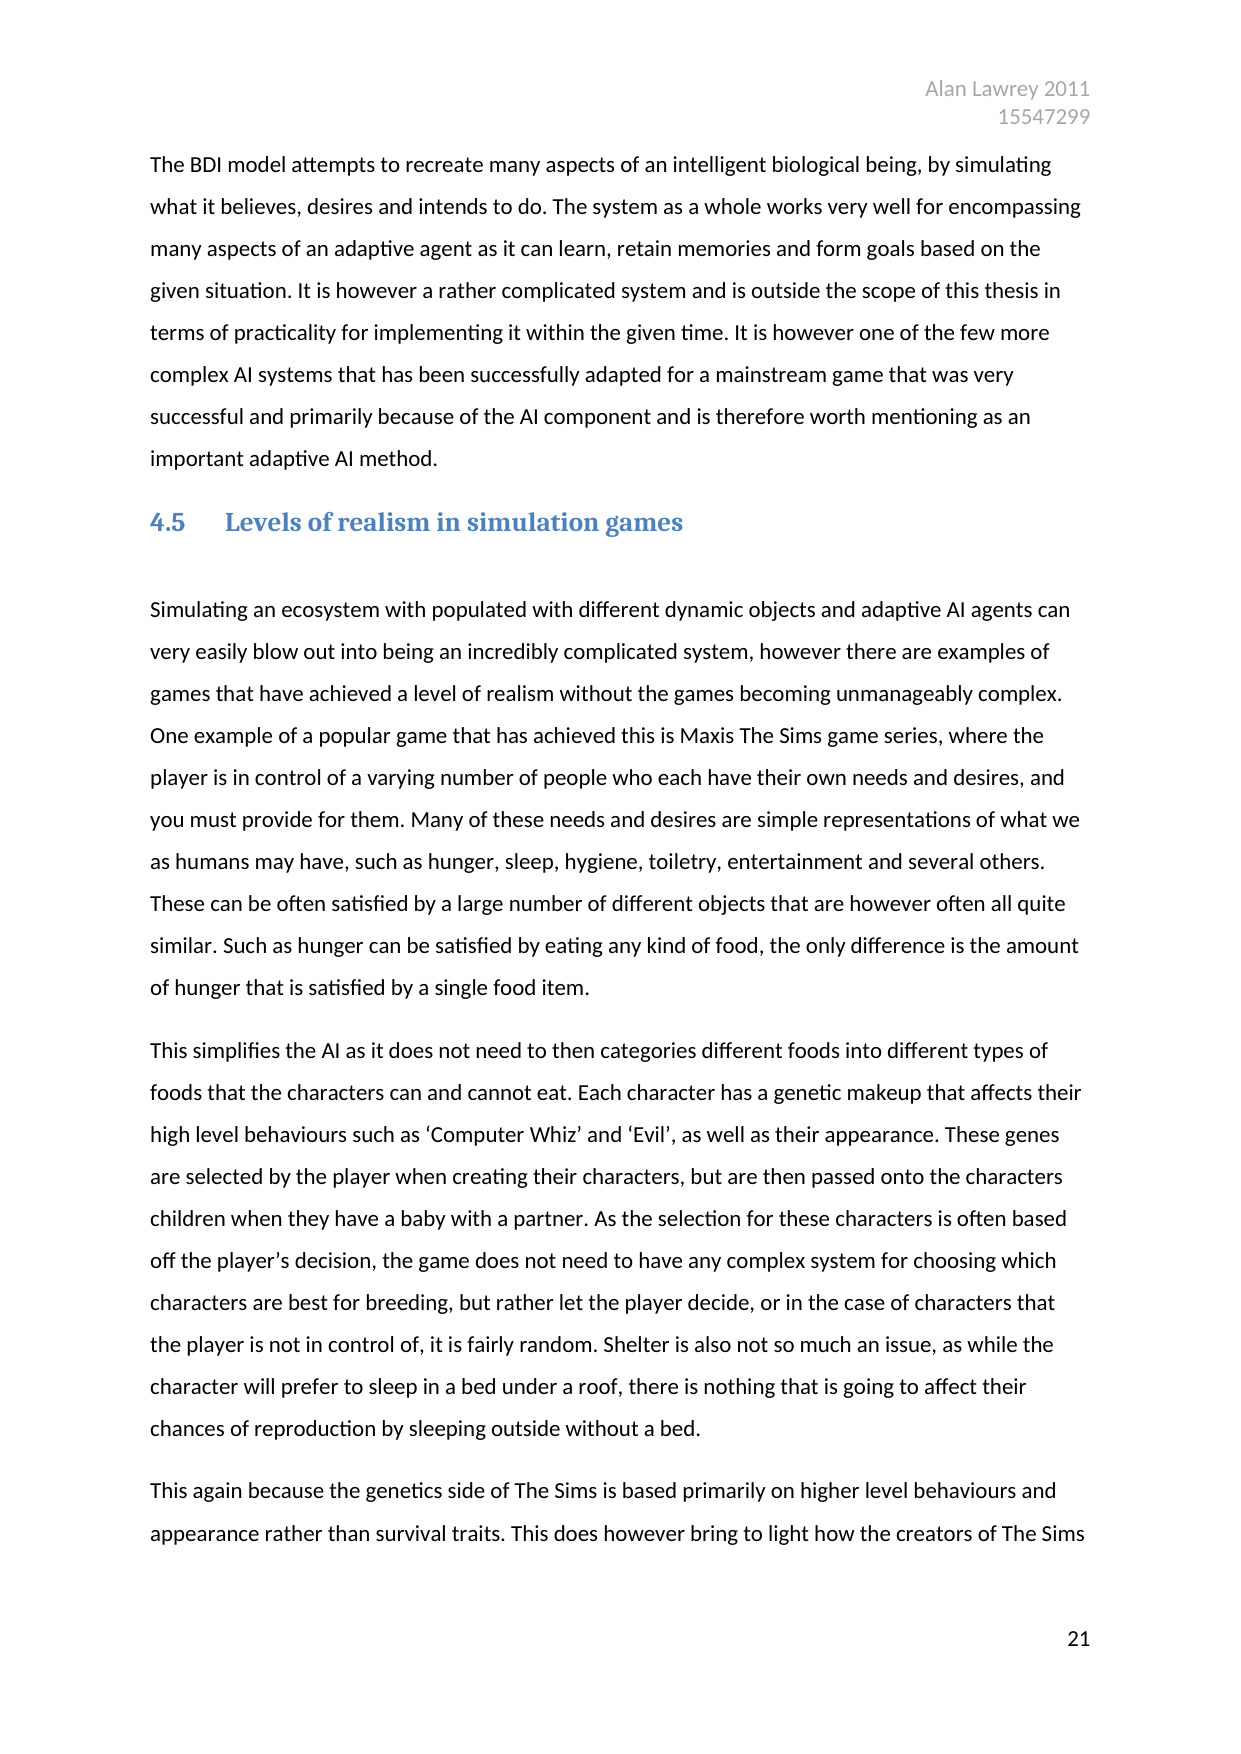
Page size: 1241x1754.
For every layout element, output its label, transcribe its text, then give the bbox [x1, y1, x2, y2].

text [150, 1477, 1090, 1547]
text The BDI model attempts to recreate many aspects of an intelligent biological being, by simulating what it believes, desires and intends to do. The system as a whole works very well for encompassing many aspects of an adaptive agent as it can learn, retain memories and form goals based on the given situation. It is however a rather complicated system and is outside the scope of this thesis in terms of practicality for implementing it within the given time. It is however one of the few more complex AI systems that has been successfully adapted for a mainstream game that was very successful and primarily because of the AI component and is therefore worth mentioning as an important adaptive AI method. [150, 150, 1090, 472]
text This simplifies the AI as it does not need to then categories different foods into different types of foods that the characters can and cannot eat. Each character has a genetic makeup that affects their high level behaviours such as ‘Computer Whiz’ and ‘Evil’, as well as their appearance. These genes are selected by the player when creating their characters, but are then passed onto the characters children when they have a baby with a partner. As the selection for these characters is often based off the player’s decision, the game does not need to have any complex system for choosing which characters are best for breeding, but rather let the player decide, or in the case of characters that the player is not in control of, it is fairly random. Shelter is also not so much an issue, as while the character will prefer to sleep in a bed under a roof, there is nothing that is going to affect their chances of reproduction by sleeping outside without a bed. [150, 1036, 1090, 1442]
text Simulating an ecosystem with populated with different dynamic objects and adaptive AI agents can very easily blow out into being an incredibly complicated system, however there are examples of games that have achieved a level of realism without the games becoming unmanageably complex. One example of a popular game that has achieved this is Maxis The Sims game series, where the player is in control of a varying number of people who each have their own needs and desires, and you must provide for them. Many of these needs and desires are simple representations of what we as humans may have, such as hunger, sleep, hygiene, toiletry, entertainment and several others. These can be often satisfied by a large number of different objects that are however often all quite similar. Such as hunger can be satisfied by eating any kind of food, the only difference is the amount of hunger that is satisfied by a single food item. [150, 595, 1090, 1001]
subtitle 4.5 Levels of realism in simulation games [150, 507, 1090, 538]
